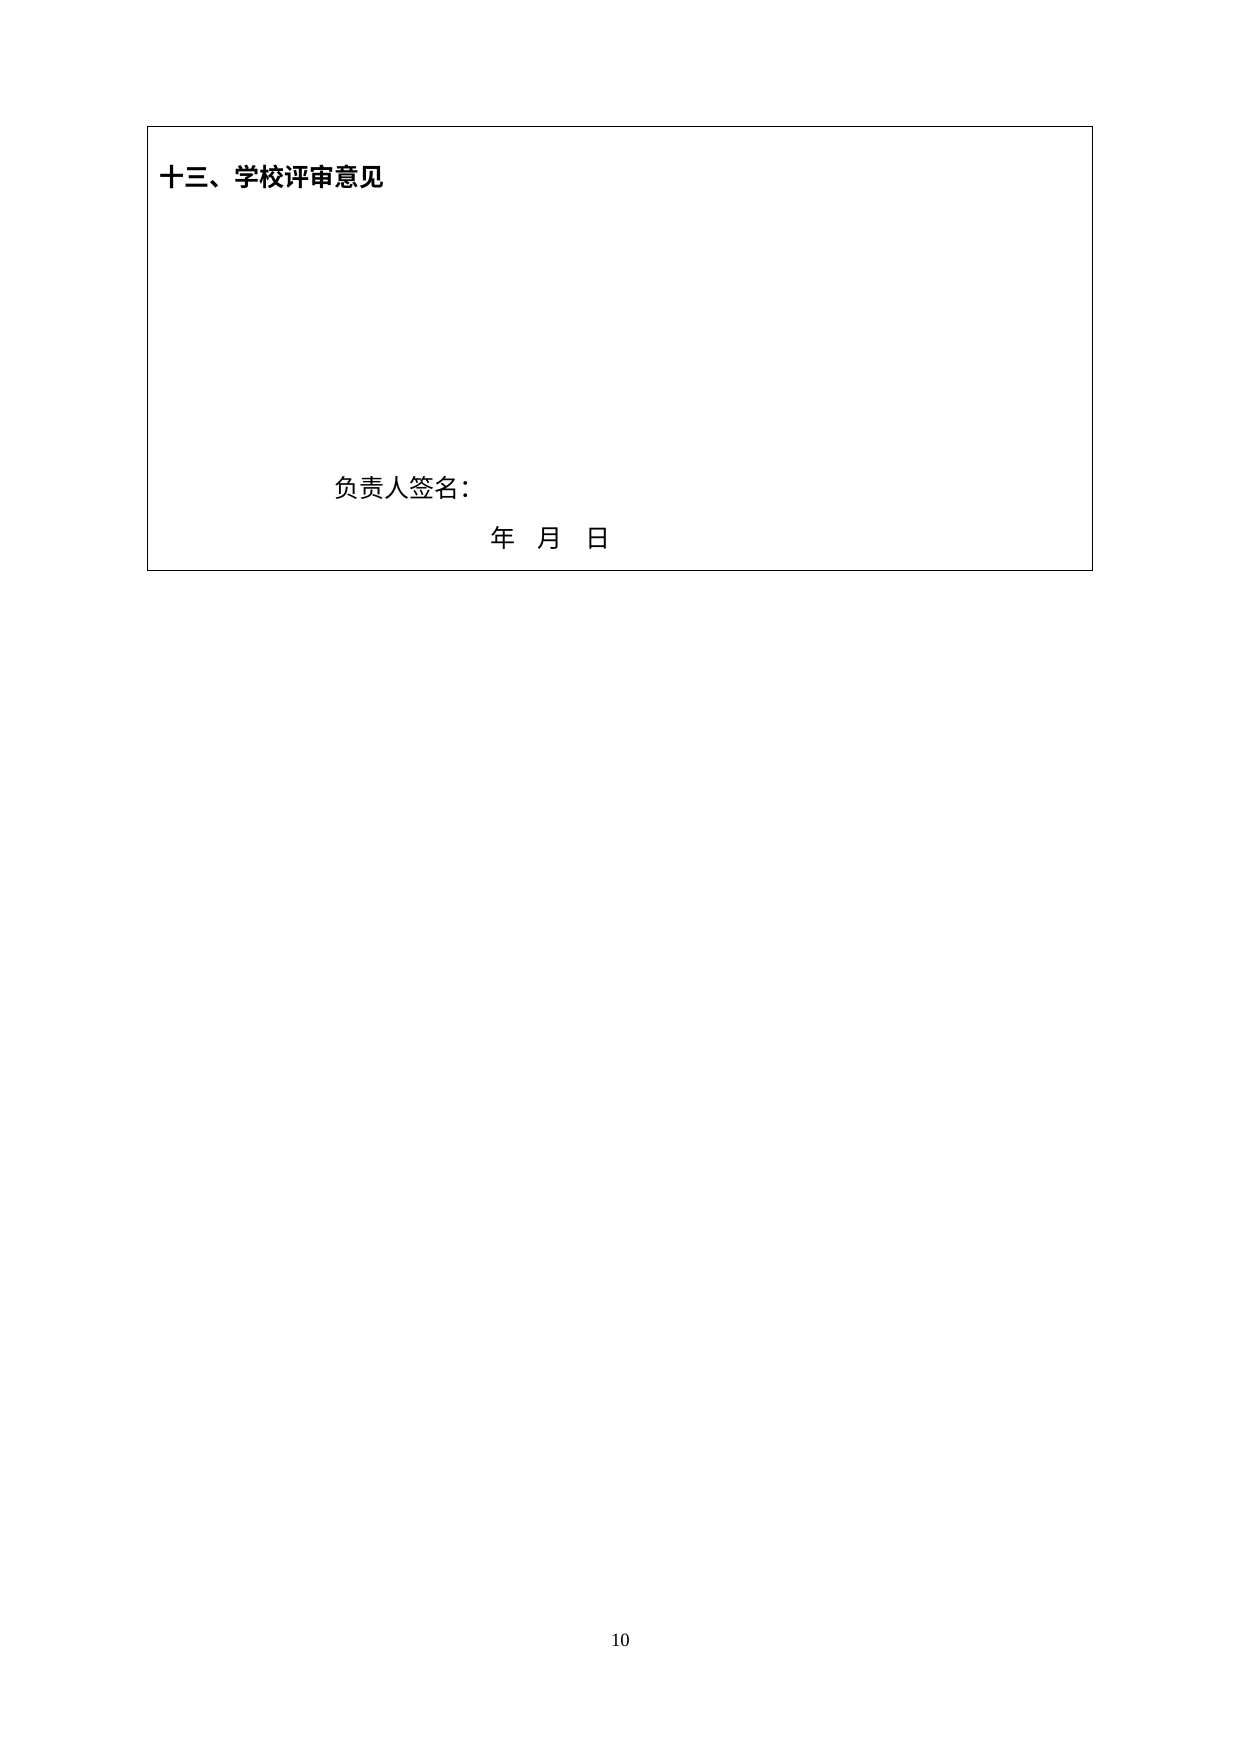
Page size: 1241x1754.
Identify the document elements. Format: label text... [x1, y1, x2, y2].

table_cell 十三、学校评审意见 负责人签名： 年 月 日 [148, 127, 1092, 569]
